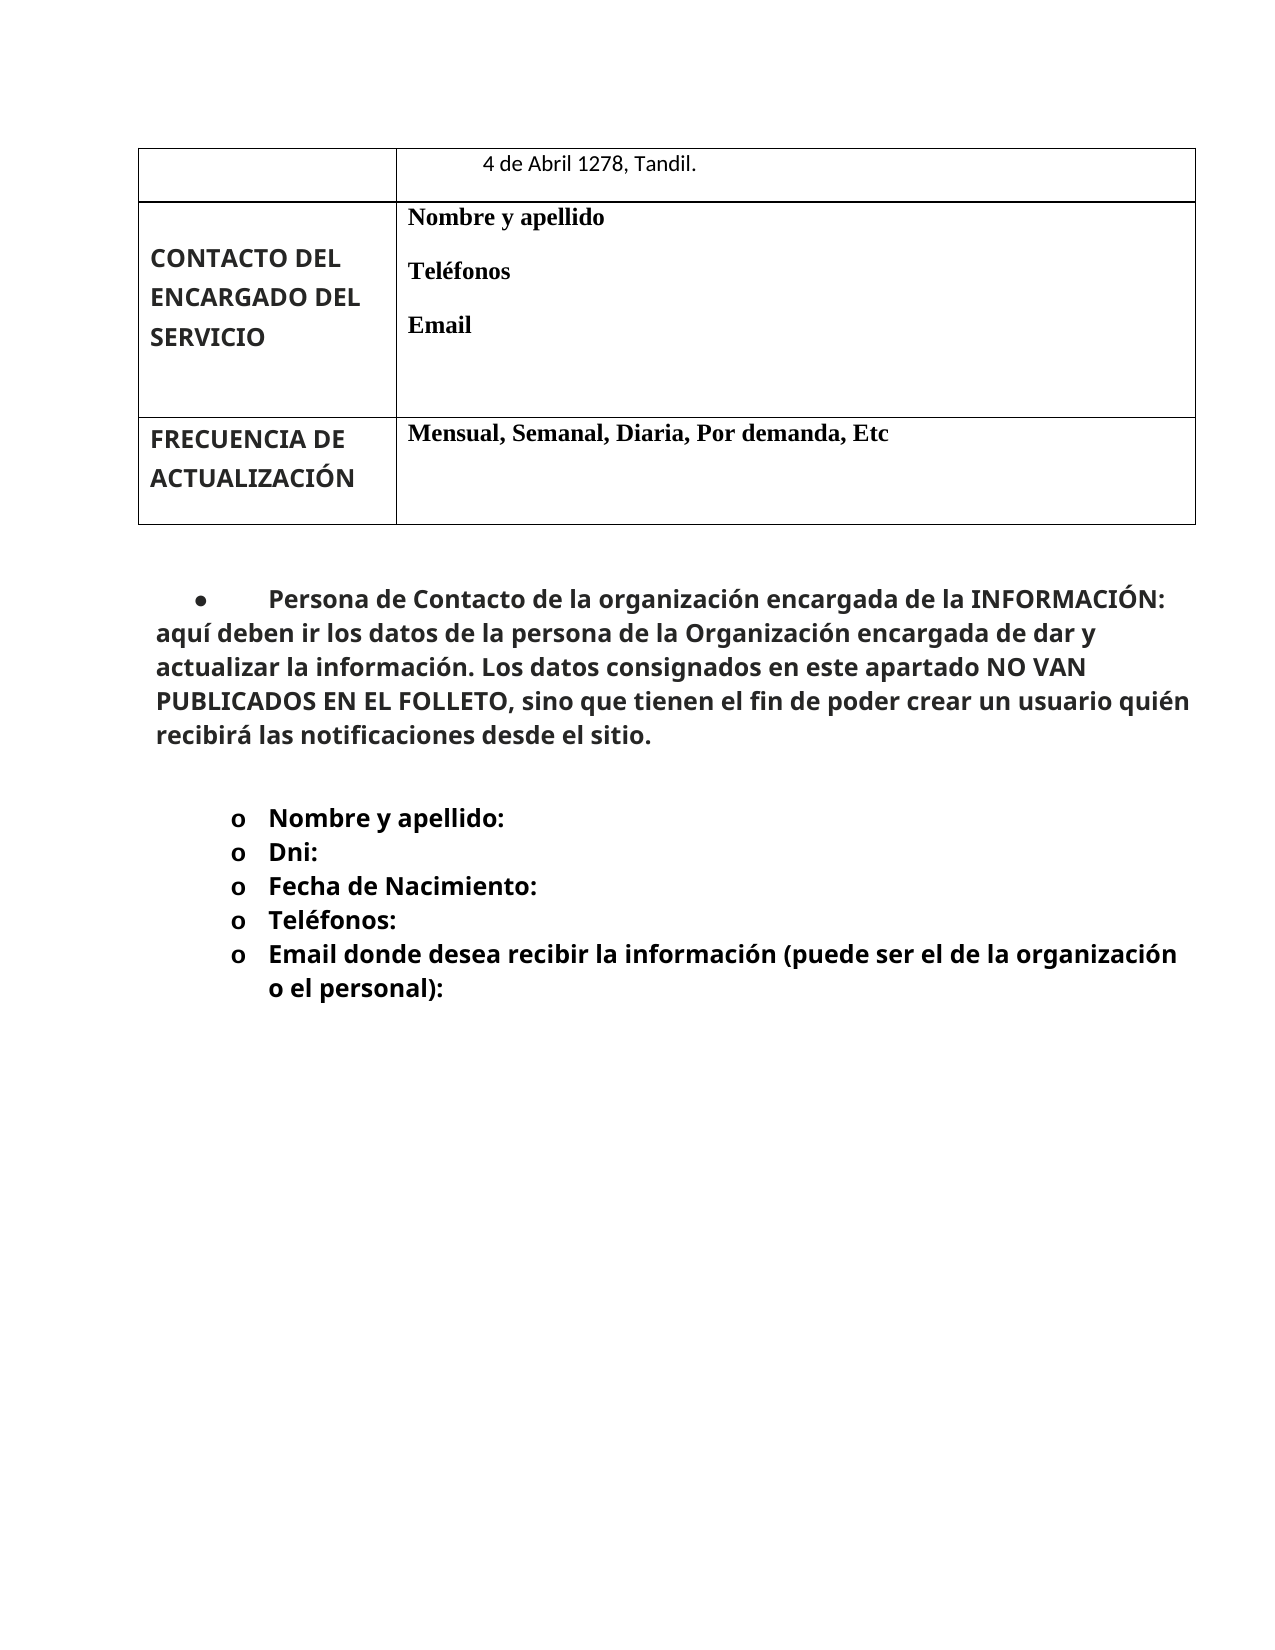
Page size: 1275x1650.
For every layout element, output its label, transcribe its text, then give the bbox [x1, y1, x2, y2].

table_cell FRECUENCIA DE ACTUALIZACIÓN [139, 418, 396, 524]
list Dni: [231, 834, 1196, 869]
list Nombre y apellido: [231, 801, 1196, 834]
list Teléfonos: [231, 903, 1196, 937]
list Fecha de Nacimiento: [231, 869, 1196, 903]
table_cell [139, 149, 396, 201]
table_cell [397, 149, 1195, 201]
list Email donde desea recibir la información (puede ser el de la organización o el personal): [231, 937, 1196, 1005]
table_cell Mensual, Semanal, Diaria, Por demanda, Etc [397, 418, 1195, 524]
table_cell Nombre y apellido Teléfonos Email [397, 203, 1195, 417]
table_cell CONTACTO DEL ENCARGADO DEL SERVICIO [139, 203, 396, 417]
list Persona de Contacto de la organización encargada de la INFORMACIÓN: aquí deben ir los datos de la persona de la Organización encargada de dar y actualizar la información. Los datos consignados en este apartado NO VAN PUBLICADOS EN EL FOLLETO, sino que tienen el fin de poder crear un usuario quién recibirá las notificaciones desde el sitio. [156, 581, 1196, 752]
